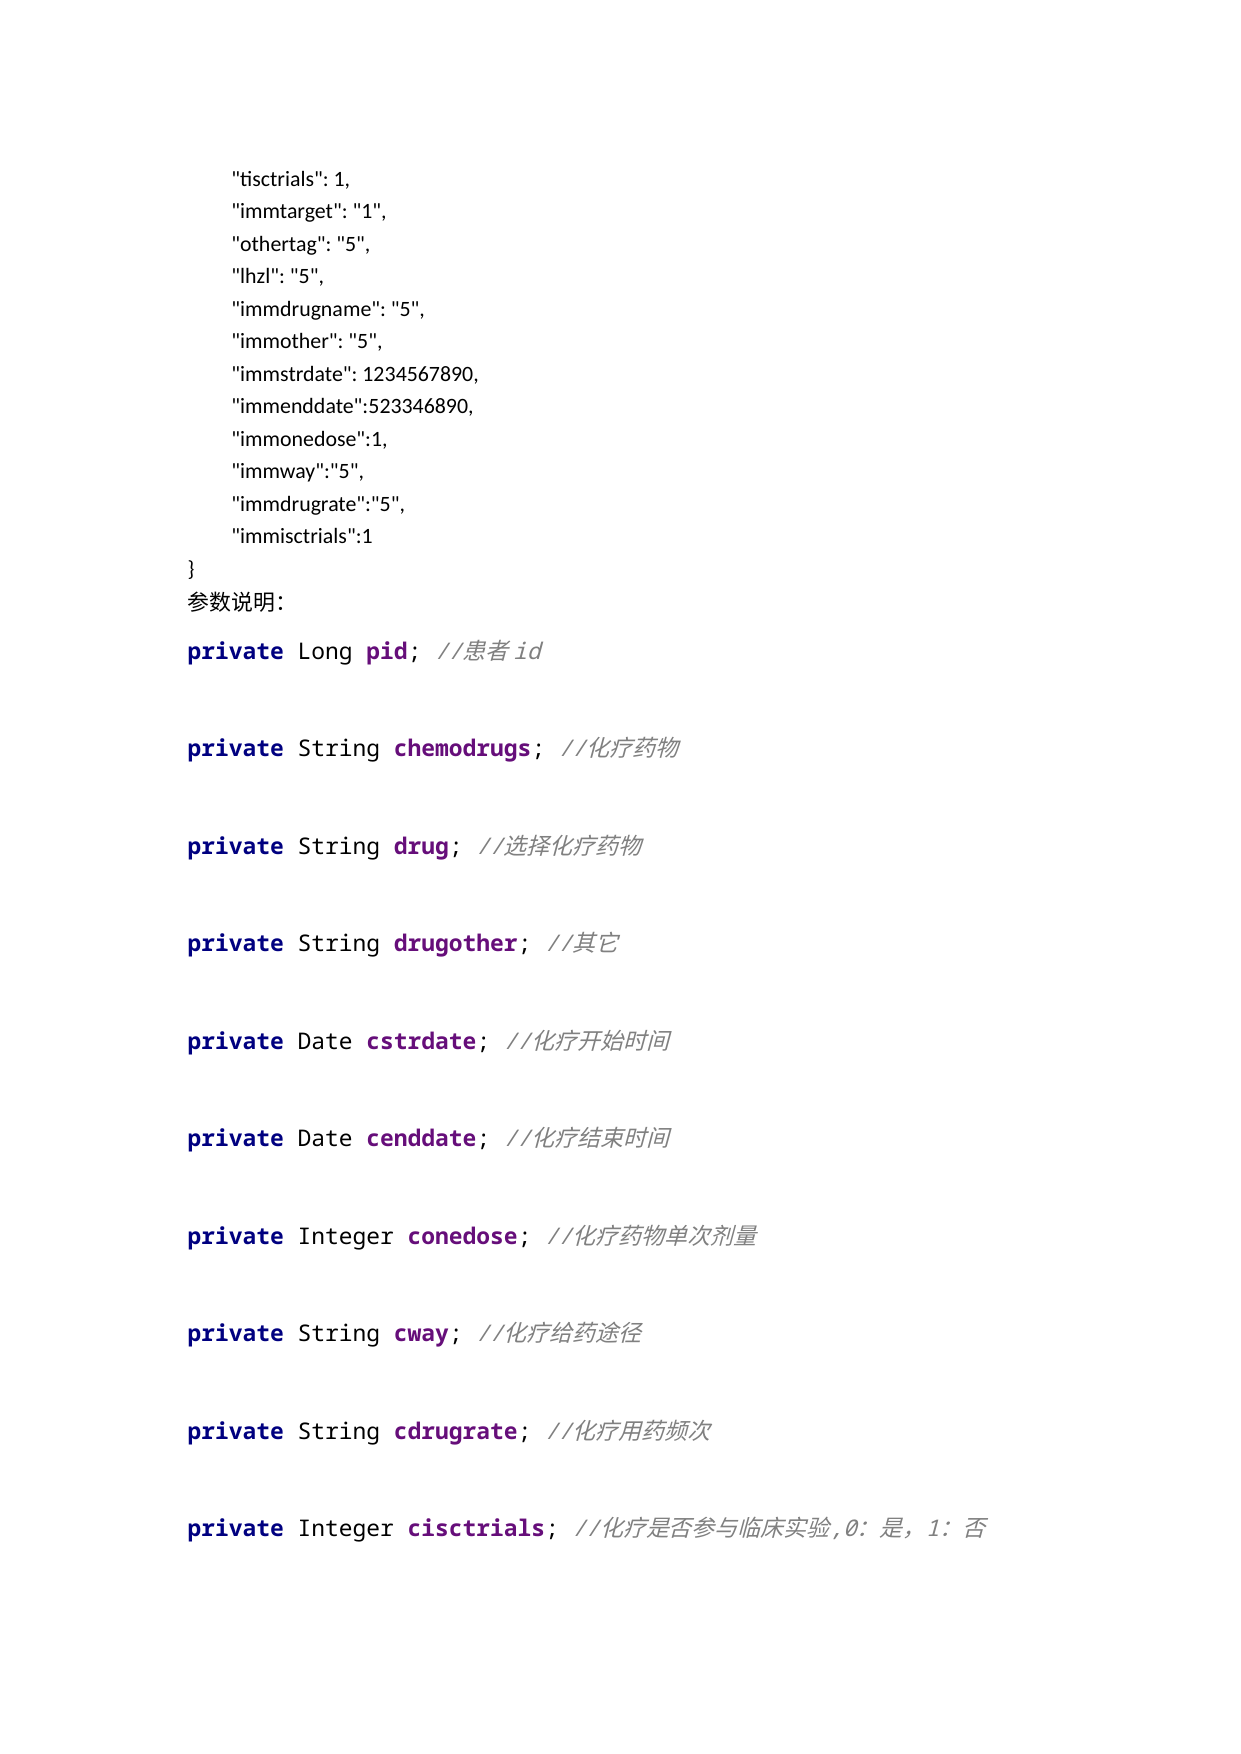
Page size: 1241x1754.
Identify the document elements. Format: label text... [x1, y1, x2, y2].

text "lhzl": "5", [187, 259, 1053, 292]
text "immisctrials":1 [187, 519, 1053, 552]
text "immstrdate": 1234567890, [187, 357, 1053, 389]
text "immdrugname": "5", [187, 292, 1053, 324]
text } [187, 552, 1053, 584]
text 参数说明： [187, 584, 1053, 617]
text "immother": "5", [187, 324, 1053, 357]
text "immway":"5", [187, 454, 1053, 487]
text "tisctrials": 1, [187, 162, 1053, 194]
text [187, 617, 1053, 1559]
text "immenddate":523346890, [187, 389, 1053, 422]
text "othertag": "5", [187, 227, 1053, 259]
text "immdrugrate":"5", [187, 487, 1053, 519]
text "immonedose":1, [187, 422, 1053, 454]
text "immtarget": "1", [187, 194, 1053, 227]
